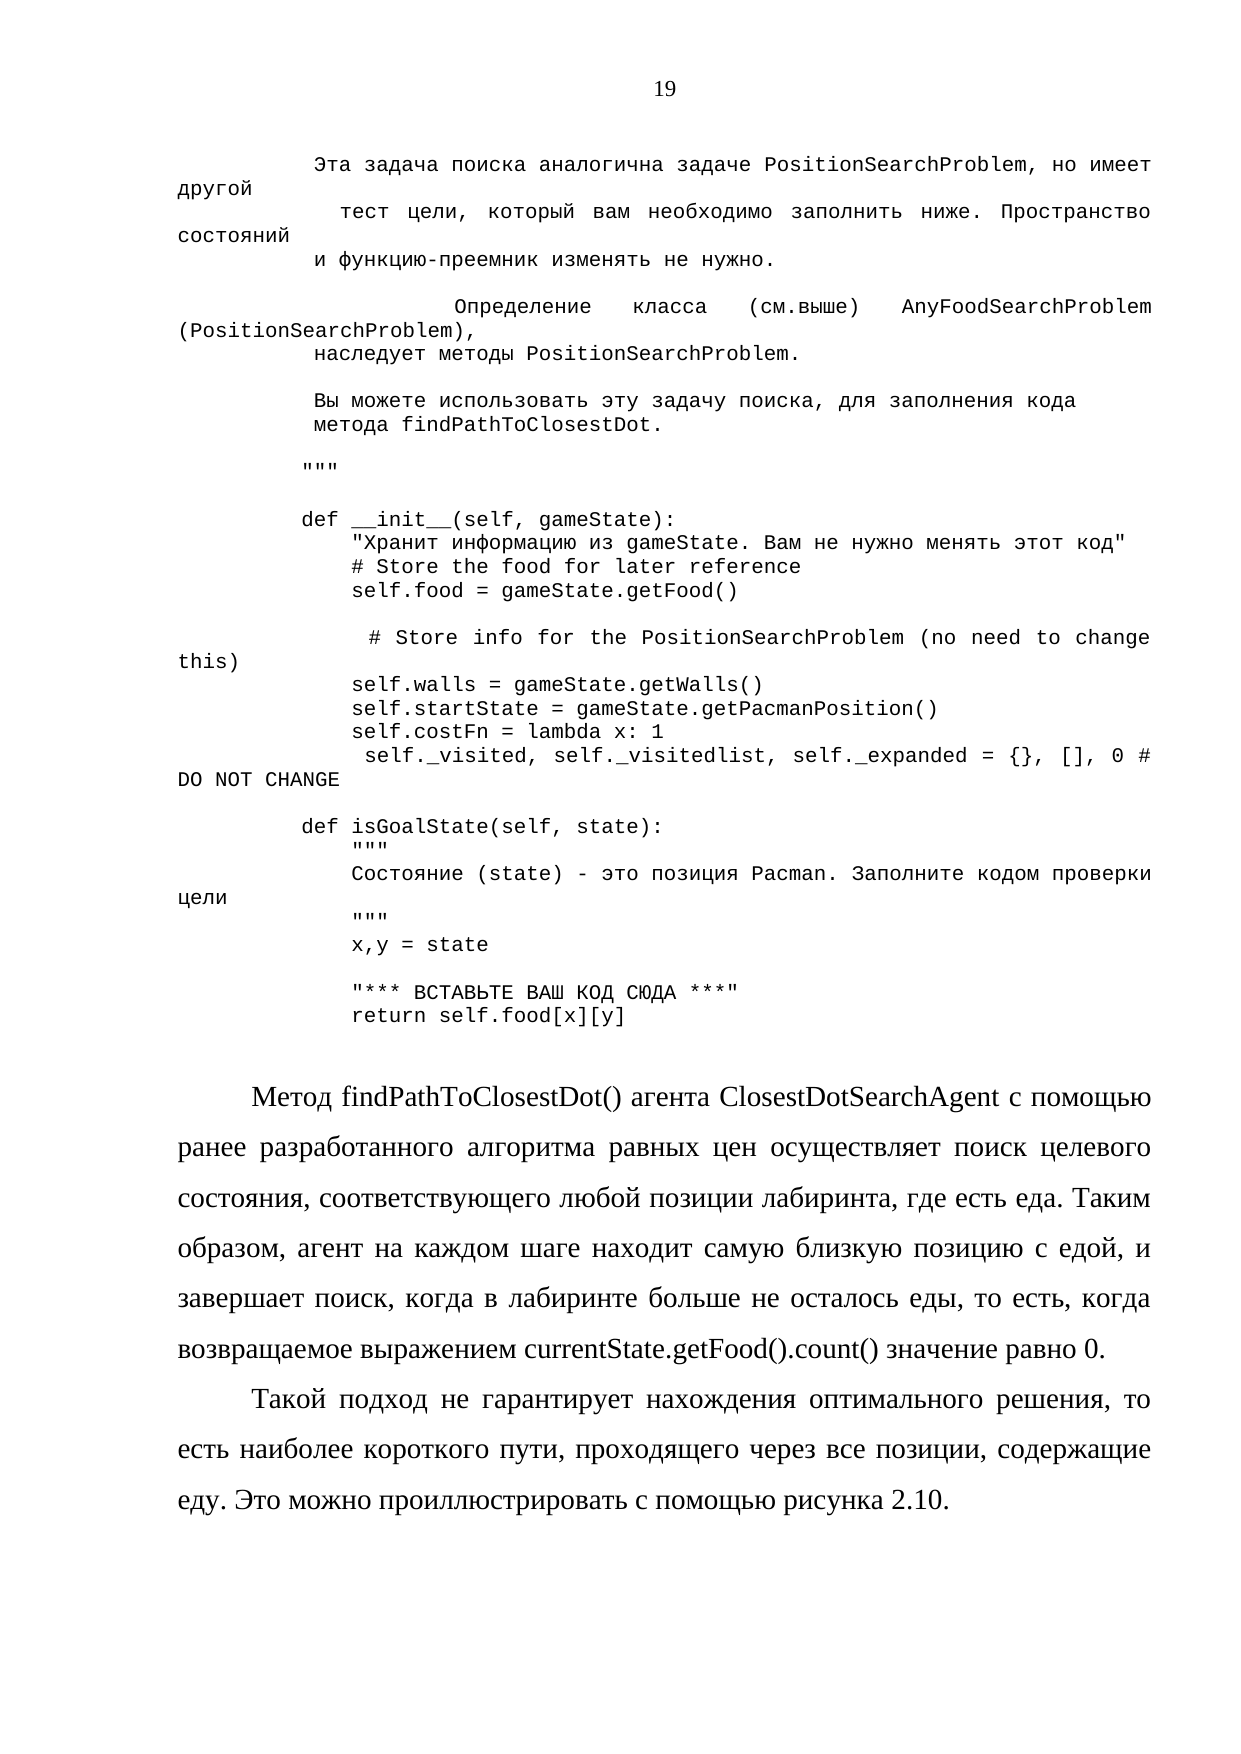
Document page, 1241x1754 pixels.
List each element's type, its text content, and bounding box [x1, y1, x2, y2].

text метода findPathToClosestDot. [177, 414, 1152, 438]
text self._visited, self._visitedlist, self._expanded = {}, [], 0 # DO NOT CHANGE [177, 745, 1152, 792]
text "*** ВСТАВЬТЕ ВАШ КОД СЮДА ***" [177, 982, 1152, 1005]
text """ [177, 840, 1152, 863]
text def __init__(self, gameState): [177, 509, 1152, 532]
text Такой подход не гарантирует нахождения оптимального решения, то есть наиболее короткого пути, проходящего через все позиции, содержащие еду. Это можно проиллюстрировать с помощью рисунка ‎2.10. [177, 1381, 1152, 1515]
text """ [177, 461, 1152, 485]
text # Store info for the PositionSearchProblem (no need to change this) [177, 627, 1152, 674]
text Эта задача поиска аналогична задаче PositionSearchProblem, но имеет другой [177, 154, 1152, 201]
text Метод findPathToClosestDot() агента ClosestDotSearchAgent с помощью ранее разработанного алгоритма равных цен осуществляет поиск целевого состояния, соответствующего любой позиции лабиринта, где есть еда. Таким образом, агент на каждом шаге находит самую близкую позицию с едой, и завершает поиск, когда в лабиринте больше не осталось еды, то есть, когда возвращаемое выражением currentState.getFood().count() значение равно 0. [177, 1079, 1152, 1364]
text """ [177, 911, 1152, 934]
text def isGoalState(self, state): [177, 816, 1152, 840]
text "Хранит информацию из gameState. Вам не нужно менять этот код" [177, 532, 1152, 556]
text Состояние (state) - это позиция Pacman. Заполните кодом проверки цели [177, 863, 1152, 911]
text наследует методы PositionSearchProblem. [177, 343, 1152, 367]
text Вы можете использовать эту задачу поиска, для заполнения кода [177, 391, 1152, 414]
text self.costFn = lambda x: 1 [177, 722, 1152, 745]
text и функцию-преемник изменять не нужно. [177, 249, 1152, 272]
text # Store the food for later reference [177, 556, 1152, 580]
text return self.food[x][y] [177, 1005, 1152, 1029]
text self.food = gameState.getFood() [177, 580, 1152, 603]
text Определение класса (см.выше) AnyFoodSearchProblem (PositionSearchProblem), [177, 296, 1152, 343]
text x,y = state [177, 934, 1152, 958]
text self.walls = gameState.getWalls() [177, 674, 1152, 698]
text тест цели, который вам необходимо заполнить ниже. Пространство состояний [177, 201, 1152, 249]
text self.startState = gameState.getPacmanPosition() [177, 698, 1152, 722]
